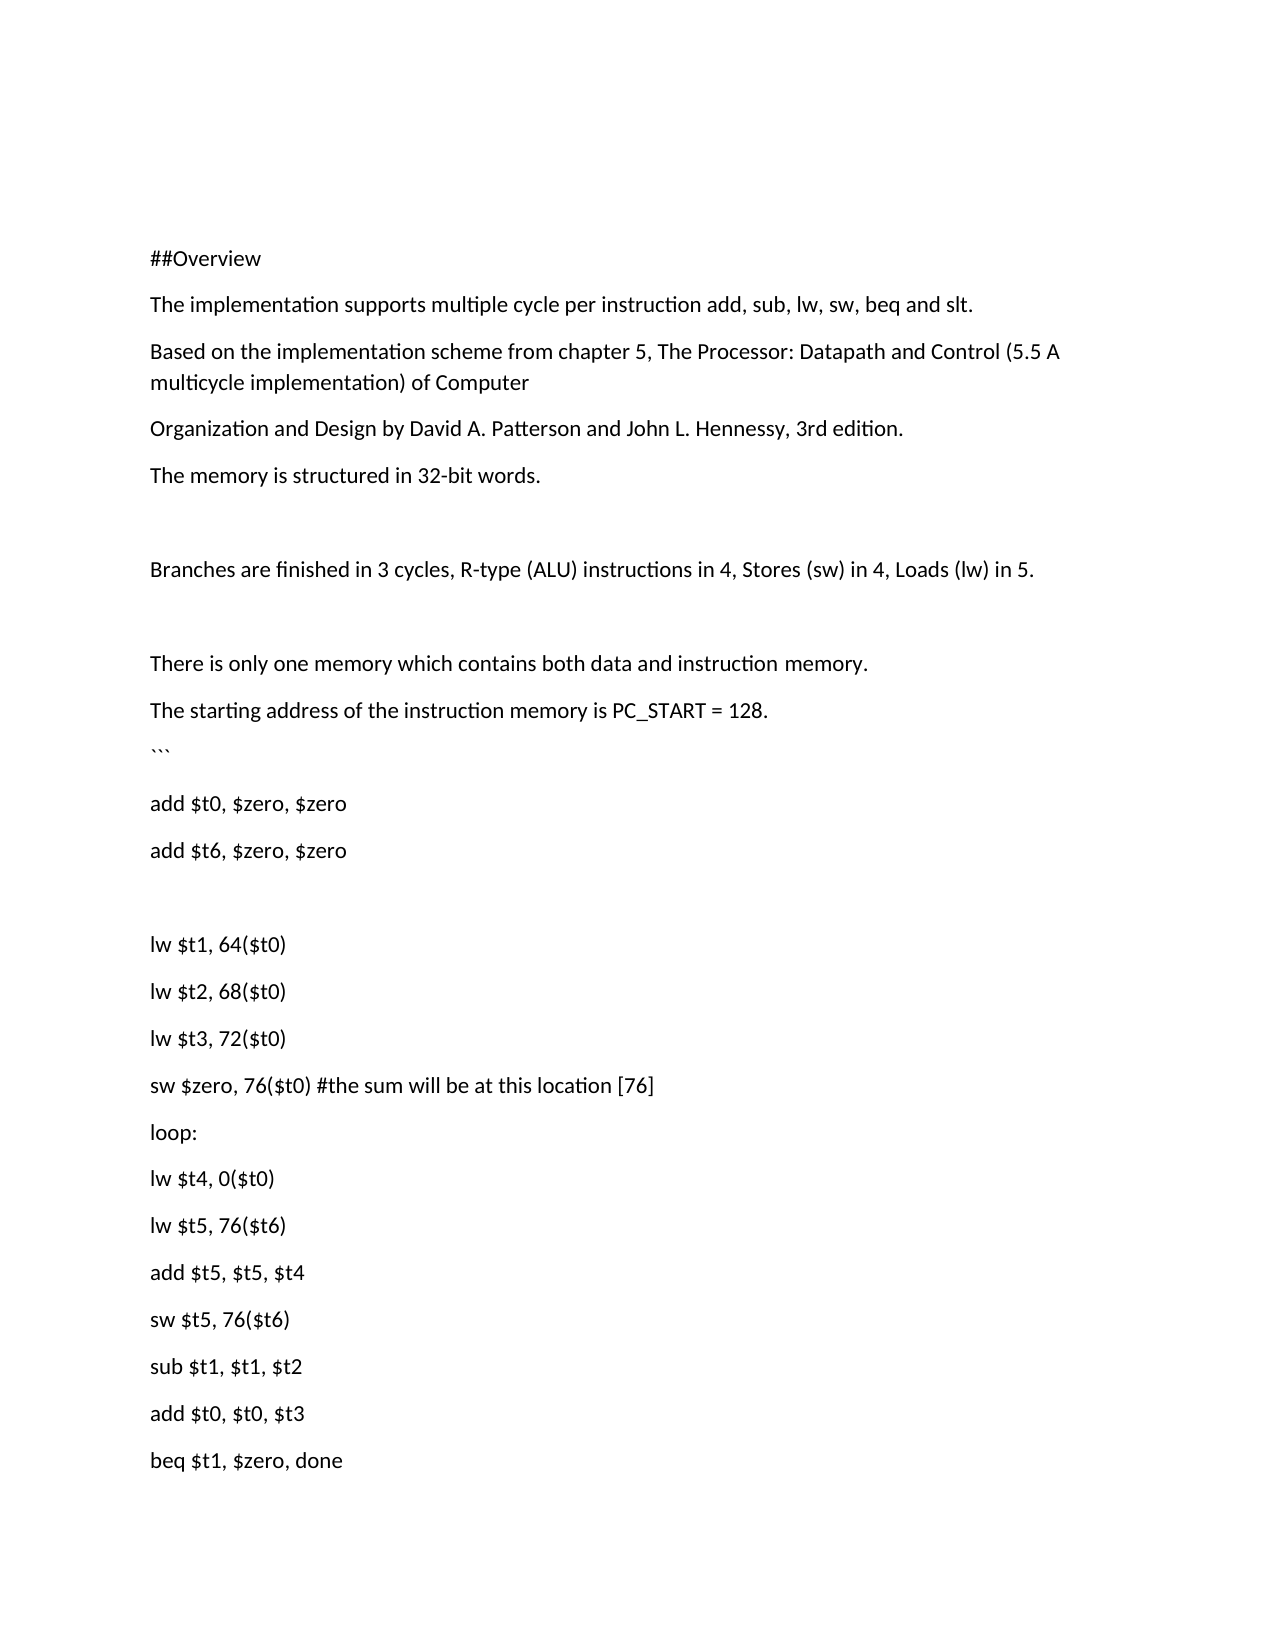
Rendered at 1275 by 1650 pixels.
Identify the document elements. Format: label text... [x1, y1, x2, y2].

text loop: [150, 1118, 1125, 1146]
text sub $t1, $t1, $t2 [150, 1352, 1125, 1380]
text add $t6, $zero, $zero [150, 836, 1125, 864]
text Organization and Design by David A. Patterson and John L. Hennessy, 3rd edition. [150, 414, 1125, 443]
text sw $t5, 76($t6) [150, 1305, 1125, 1333]
text lw $t3, 72($t0) [150, 1024, 1125, 1052]
text The implementation supports multiple cycle per instruction add, sub, lw, sw, beq and slt. [150, 291, 1125, 319]
text lw $t1, 64($t0) [150, 930, 1125, 958]
text Branches are finished in 3 cycles, R-type (ALU) instructions in 4, Stores (sw) in 4, Loads (lw) in 5. [150, 555, 1125, 583]
text sw $zero, 76($t0) #the sum will be at this location [76] [150, 1071, 1125, 1099]
text The starting address of the instruction memory is PC_START = 128. [150, 696, 1125, 724]
text ##Overview [150, 244, 1125, 272]
text ``` [150, 743, 1125, 771]
text Based on the implementation scheme from chapter 5, The Processor: Datapath and Control (5.5 A multicycle implementation) of Computer [150, 337, 1125, 396]
text add $t0, $t0, $t3 [150, 1399, 1125, 1427]
text lw $t2, 68($t0) [150, 977, 1125, 1005]
text lw $t5, 76($t6) [150, 1211, 1125, 1239]
text beq $t1, $zero, done [150, 1446, 1125, 1474]
text The memory is structured in 32-bit words. [150, 461, 1125, 489]
text add $t0, $zero, $zero [150, 789, 1125, 818]
text There is only one memory which contains both data and instruction memory. [150, 649, 1125, 677]
text lw $t4, 0($t0) [150, 1164, 1125, 1193]
text add $t5, $t5, $t4 [150, 1258, 1125, 1286]
